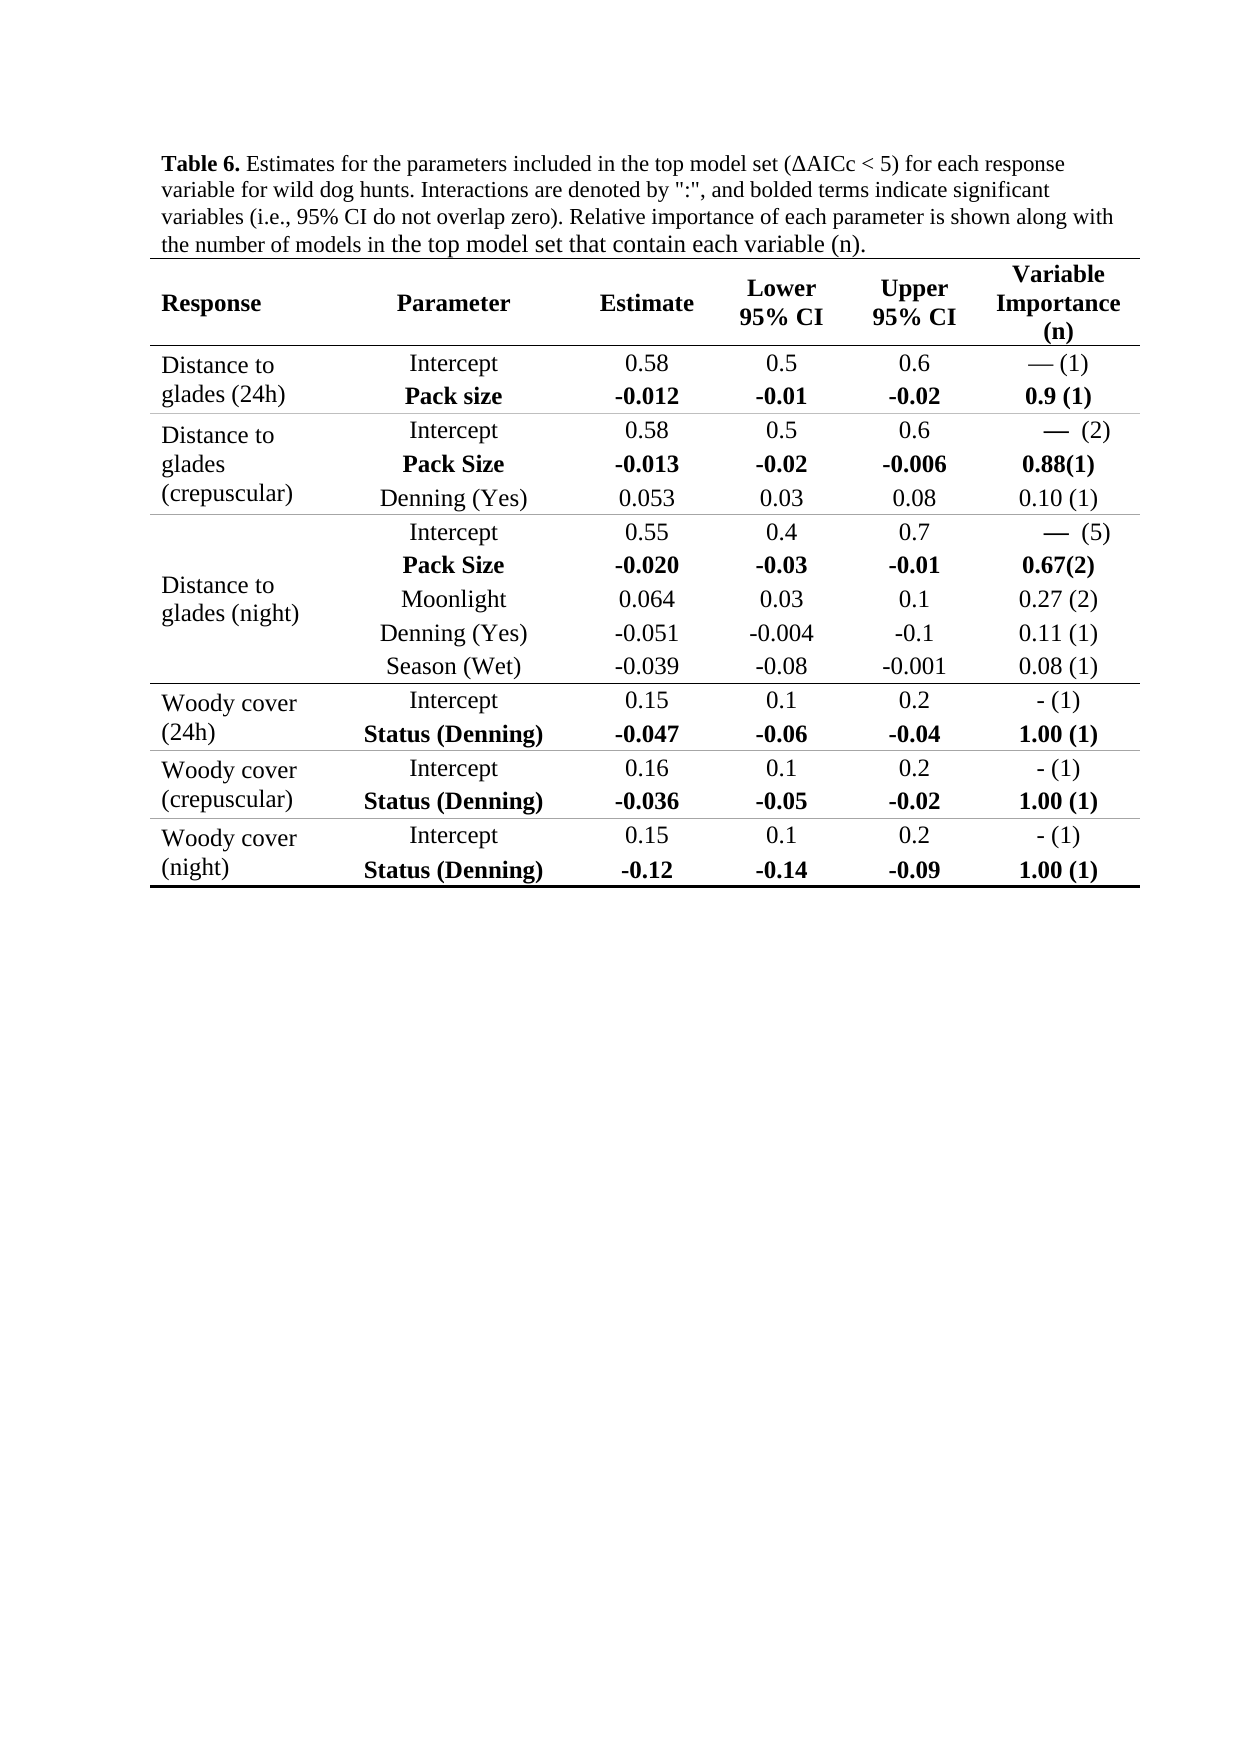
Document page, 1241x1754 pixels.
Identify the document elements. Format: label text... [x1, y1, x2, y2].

table_cell 0.15 [583, 684, 710, 716]
table_cell Woody cover (night) [150, 819, 324, 885]
table_cell 0.55 [583, 515, 710, 548]
table_cell Status (Denning) [324, 716, 583, 750]
table_cell 0.064 [583, 581, 710, 615]
table_cell 0.053 [583, 480, 710, 514]
table_cell -0.036 [583, 784, 710, 818]
table_cell — (1) [976, 346, 1140, 379]
table_cell 1.00 (1) [976, 784, 1140, 818]
table_cell 0.67(2) [976, 548, 1140, 581]
table_cell 0.03 [710, 480, 853, 514]
table_cell Status (Denning) [324, 851, 583, 885]
table_cell Woody cover (crepuscular) [150, 751, 324, 818]
table_cell 0.15 [583, 819, 710, 851]
table_cell Pack size [324, 379, 583, 413]
table_cell Intercept [324, 751, 583, 784]
table_cell 0.1 [710, 751, 853, 784]
table_cell 0.08 (1) [976, 649, 1140, 683]
table_cell -0.001 [853, 649, 976, 683]
table_cell 0.6 [853, 414, 976, 446]
table_cell -0.12 [583, 851, 710, 885]
table_cell Denning (Yes) [324, 615, 583, 649]
table_cell -0.004 [710, 615, 853, 649]
table_cell Intercept [324, 346, 583, 379]
table_cell 0.58 [583, 346, 710, 379]
table_cell -0.1 [853, 615, 976, 649]
table_cell 0.2 [853, 751, 976, 784]
table_cell Denning (Yes) [324, 480, 583, 514]
table_cell Lower 95% CI [710, 259, 853, 345]
table_cell 0.88(1) [976, 446, 1140, 480]
table_cell 0.03 [710, 581, 853, 615]
table_cell -0.02 [853, 379, 976, 413]
table_cell -0.04 [853, 716, 976, 750]
table_cell 0.27 (2) [976, 581, 1140, 615]
table_cell -0.051 [583, 615, 710, 649]
table_cell Intercept [324, 414, 583, 446]
table_cell 1.00 (1) [976, 851, 1140, 885]
table_cell Response [150, 259, 324, 345]
table_cell Intercept [324, 515, 583, 548]
table_cell -0.08 [710, 649, 853, 683]
table_cell -0.020 [583, 548, 710, 581]
table_cell - (1) [976, 751, 1140, 784]
table_cell Distance to glades (crepuscular) [150, 414, 324, 514]
table_cell -0.03 [710, 548, 853, 581]
table_cell (5) [976, 515, 1140, 548]
table_cell 0.9 (1) [976, 379, 1140, 413]
table_cell (2) [976, 414, 1140, 446]
table_cell 0.2 [853, 684, 976, 716]
table_cell -0.02 [853, 784, 976, 818]
table_cell 0.1 [853, 581, 976, 615]
table_cell -0.01 [710, 379, 853, 413]
table_cell Estimate [583, 259, 710, 345]
table_cell Pack Size [324, 548, 583, 581]
table_cell Woody cover (24h) [150, 684, 324, 750]
table_cell -0.012 [583, 379, 710, 413]
table_cell 0.2 [853, 819, 976, 851]
table_cell Pack Size [324, 446, 583, 480]
table_cell Intercept [324, 684, 583, 716]
table_cell Distance to glades (night) [150, 515, 324, 683]
table_cell 0.5 [710, 414, 853, 446]
table_cell 0.58 [583, 414, 710, 446]
table_header Table 6. Estimates for the parameters included in the top model set (ΔAICc < 5) for each response variable for wild dog hunts. Interactions are denoted by ":", and bolded terms indicate significant variables (i.e., 95% CI do not overlap zero). Relative importance of each parameter is shown along with the number of models in the top model set that contain each variable (n). [150, 150, 1140, 258]
table_cell Status (Denning) [324, 784, 583, 818]
table_cell 0.4 [710, 515, 853, 548]
table_cell Upper 95% CI [853, 259, 976, 345]
table_cell -0.09 [853, 851, 976, 885]
table_cell 0.10 (1) [976, 480, 1140, 514]
table_cell -0.05 [710, 784, 853, 818]
table_cell -0.047 [583, 716, 710, 750]
table_cell -0.14 [710, 851, 853, 885]
table_cell Moonlight [324, 581, 583, 615]
table_cell Intercept [324, 819, 583, 851]
table_cell 0.1 [710, 819, 853, 851]
table_cell - (1) [976, 819, 1140, 851]
table_cell Season (Wet) [324, 649, 583, 683]
table_cell 0.08 [853, 480, 976, 514]
table_cell 0.11 (1) [976, 615, 1140, 649]
table_cell - (1) [976, 684, 1140, 716]
table_cell 0.6 [853, 346, 976, 379]
table_cell -0.02 [710, 446, 853, 480]
table_cell Distance to glades (24h) [150, 346, 324, 413]
table_cell -0.006 [853, 446, 976, 480]
table_cell -0.039 [583, 649, 710, 683]
table_cell Variable Importance (n) [976, 259, 1140, 345]
table_cell -0.013 [583, 446, 710, 480]
table_cell 0.1 [710, 684, 853, 716]
table_cell -0.06 [710, 716, 853, 750]
table_cell 0.7 [853, 515, 976, 548]
table_cell Parameter [324, 259, 583, 345]
table_cell 0.5 [710, 346, 853, 379]
table_cell -0.01 [853, 548, 976, 581]
table_cell 0.16 [583, 751, 710, 784]
table_cell 1.00 (1) [976, 716, 1140, 750]
